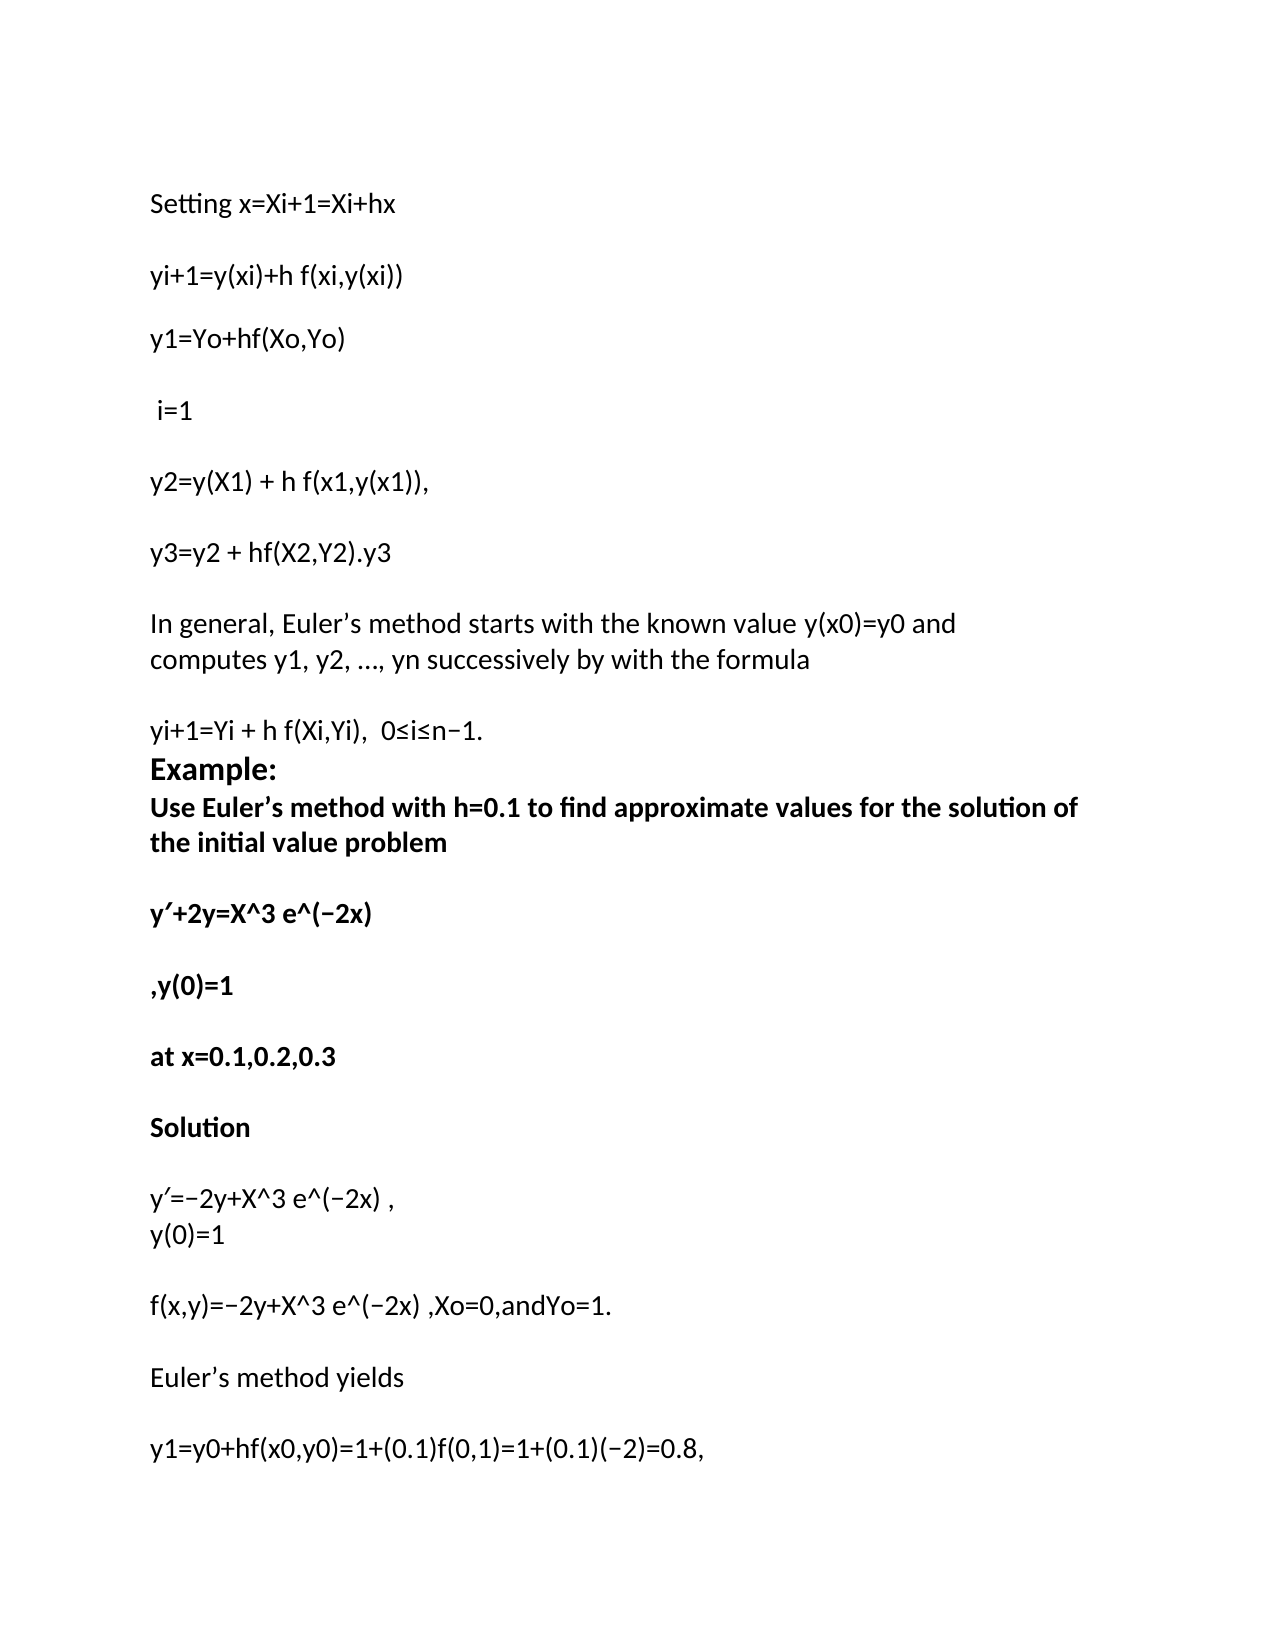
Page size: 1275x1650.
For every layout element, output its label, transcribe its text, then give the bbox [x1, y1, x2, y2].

text y2=y(X1) + h f(x1,y(x1)), [150, 463, 1125, 499]
text y′=−2y+X^3 e^(−2x) , [150, 1181, 1125, 1216]
text at x=0.1,0.2,0.3 [150, 1038, 1125, 1074]
text y1=Yo+hf(Xo,Yo) [150, 321, 1125, 356]
text Example: [150, 748, 1125, 789]
text Setting x=Xi+1=Xi+hx [150, 186, 1125, 221]
text f(x,y)=−2y+X^3 e^(−2x) ,Xo=0,andYo=1. [150, 1287, 1125, 1323]
text yi+1=y(xi)+h f(xi,y(xi)) [150, 257, 1125, 292]
text y(0)=1 [150, 1216, 1125, 1252]
text Use Euler’s method with h=0.1 to find approximate values for the solution of the initial value problem [150, 789, 1125, 860]
text Solution [150, 1109, 1125, 1145]
text i=1 [150, 392, 1125, 427]
text ,y(0)=1 [150, 967, 1125, 1002]
text yi+1=Yi + h f(Xi,Yi), 0≤i≤n−1. [150, 712, 1125, 748]
text In general, Euler’s method starts with the known value y(x0)=y0 and computes y1, y2, …, yn successively by with the formula [150, 606, 1125, 677]
text Euler’s method yields [150, 1359, 1125, 1394]
text y3=y2 + hf(X2,Y2).y3 [150, 534, 1125, 570]
text y′+2y=X^3 e^(−2x) [150, 896, 1125, 931]
text y1=y0+hf(x0,y0)=1+(0.1)f(0,1)=1+(0.1)(−2)=0.8, [150, 1430, 1125, 1466]
